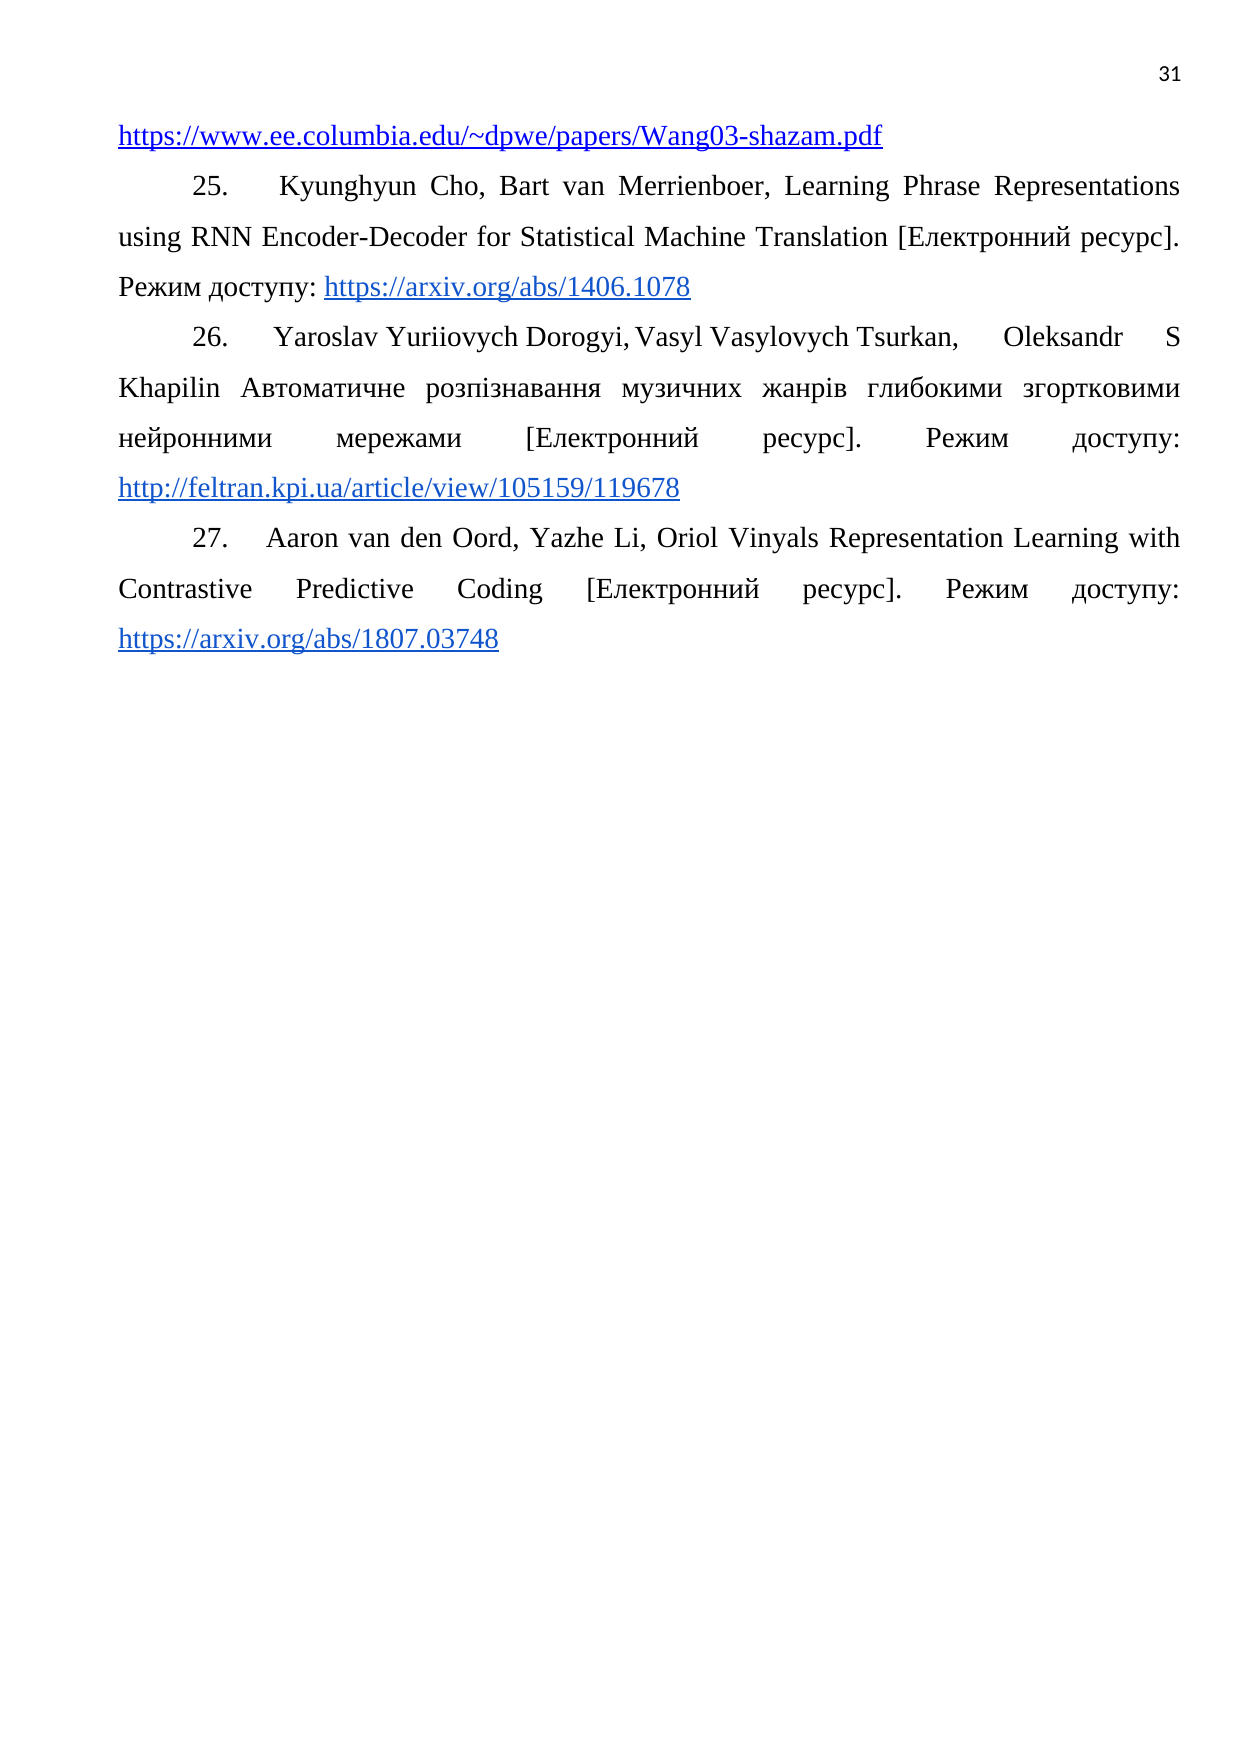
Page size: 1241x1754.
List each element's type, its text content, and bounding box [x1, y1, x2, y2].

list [118, 118, 1181, 152]
list Aaron van den Oord, Yazhe Li, Oriol Vinyals Representation Learning with Contrastive Predictive Coding [Електронний ресурс]. Режим доступу: https://arxiv.org/abs/1807.03748 [118, 521, 1181, 655]
list Yaroslav Yuriiovych Dorogyi, Vasyl Vasylovych Tsurkan, Oleksandr S Khapilin Автоматичне розпізнавання музичних жанрів глибокими згортковими нейронними мережами [Електронний ресурс]. Режим доступу: http://feltran.kpi.ua/article/view/105159/119678 [118, 319, 1181, 504]
list Kyunghyun Cho, Bart van Merrienboer, Learning Phrase Representations using RNN Encoder-Decoder for Statistical Machine Translation [Електронний ресурс]. Режим доступу: https://arxiv.org/abs/1406.1078 [118, 168, 1181, 303]
